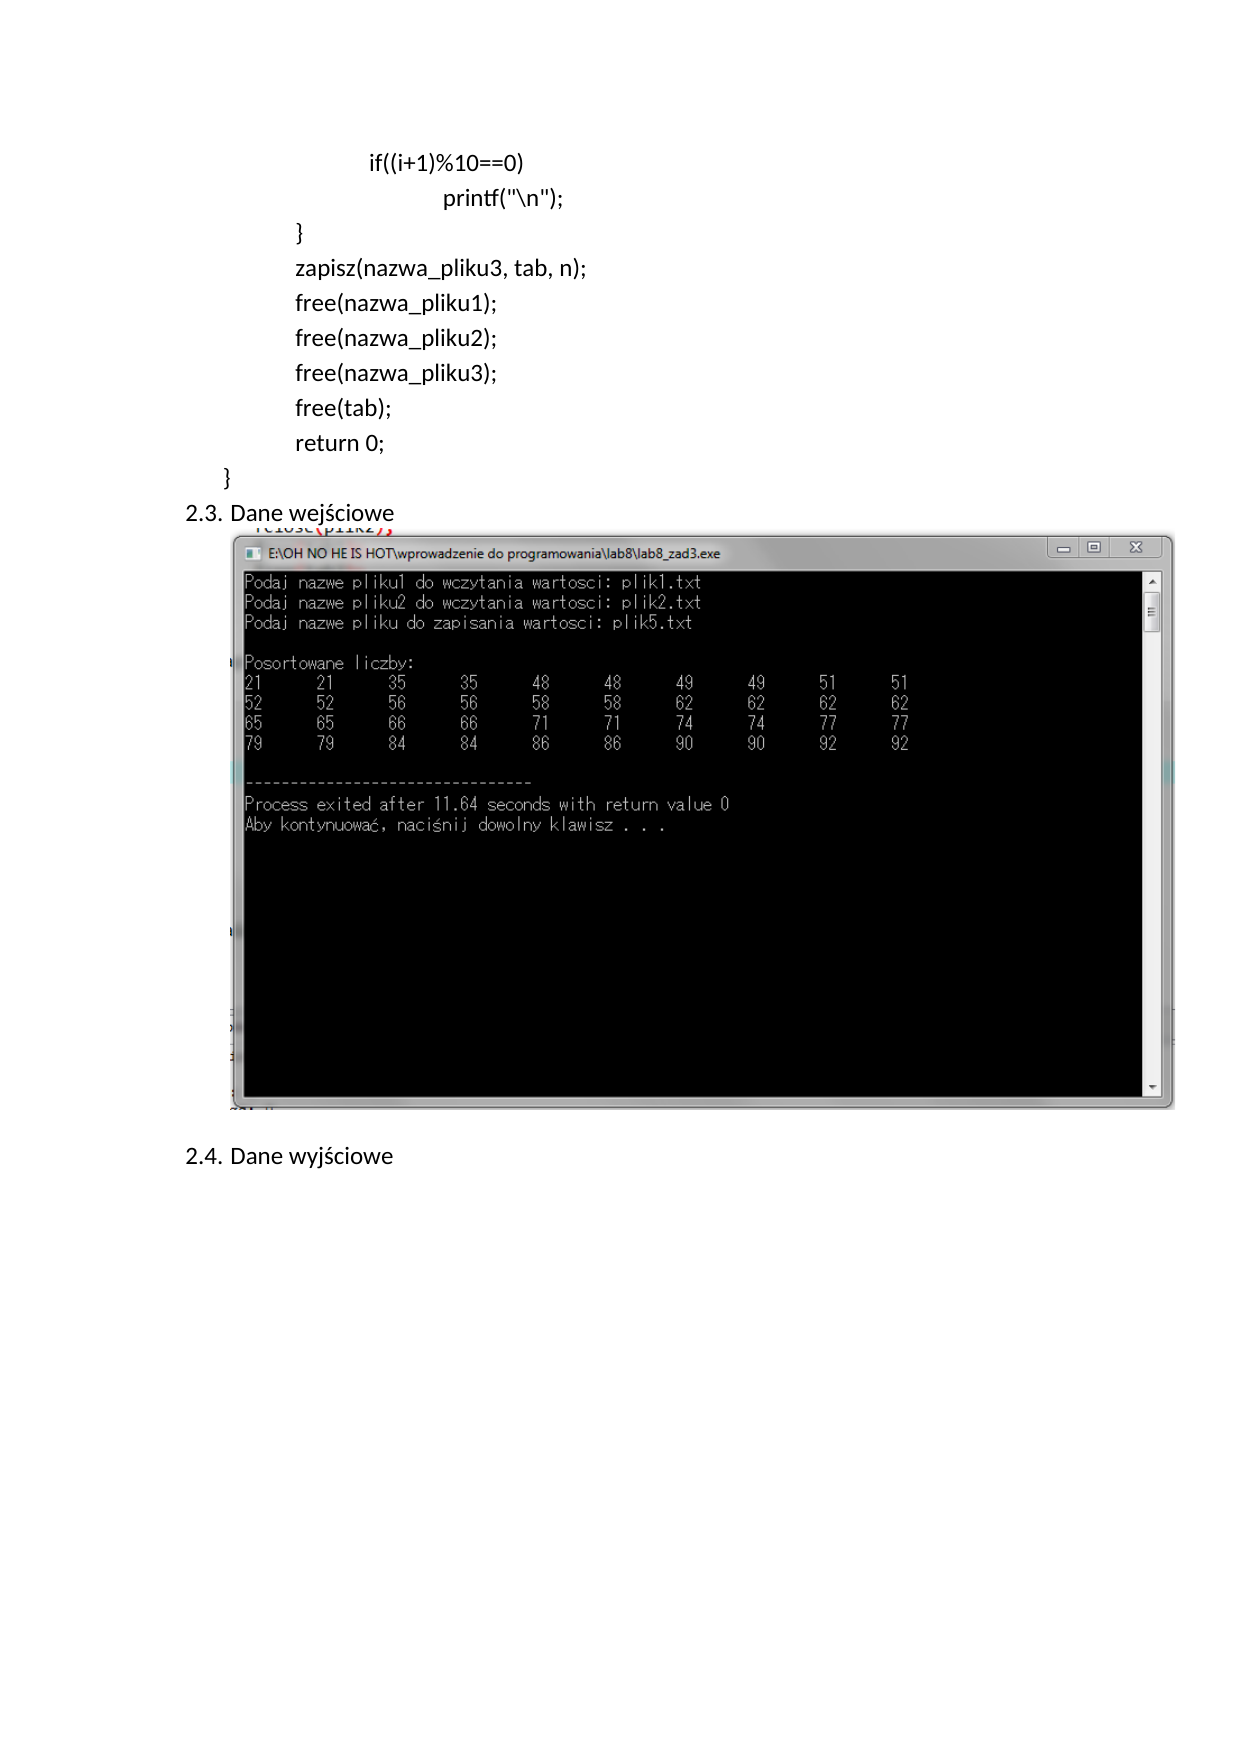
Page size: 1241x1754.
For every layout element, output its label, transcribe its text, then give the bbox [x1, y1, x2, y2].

list zapisz(nazwa_pliku3, tab, n); [223, 253, 1093, 283]
list printf("\n"); [223, 183, 1093, 213]
list } [223, 463, 1093, 493]
list free(nazwa_pliku1); [223, 288, 1093, 318]
list } [223, 218, 1093, 248]
list Dane wejściowe [185, 498, 1093, 528]
list free(tab); [223, 393, 1093, 423]
picture [230, 528, 1175, 1110]
list free(nazwa_pliku3); [223, 358, 1093, 388]
list if((i+1)%10==0) [223, 148, 1093, 178]
list return 0; [223, 428, 1093, 458]
list Dane wyjściowe [185, 1140, 1093, 1171]
list free(nazwa_pliku2); [223, 323, 1093, 353]
